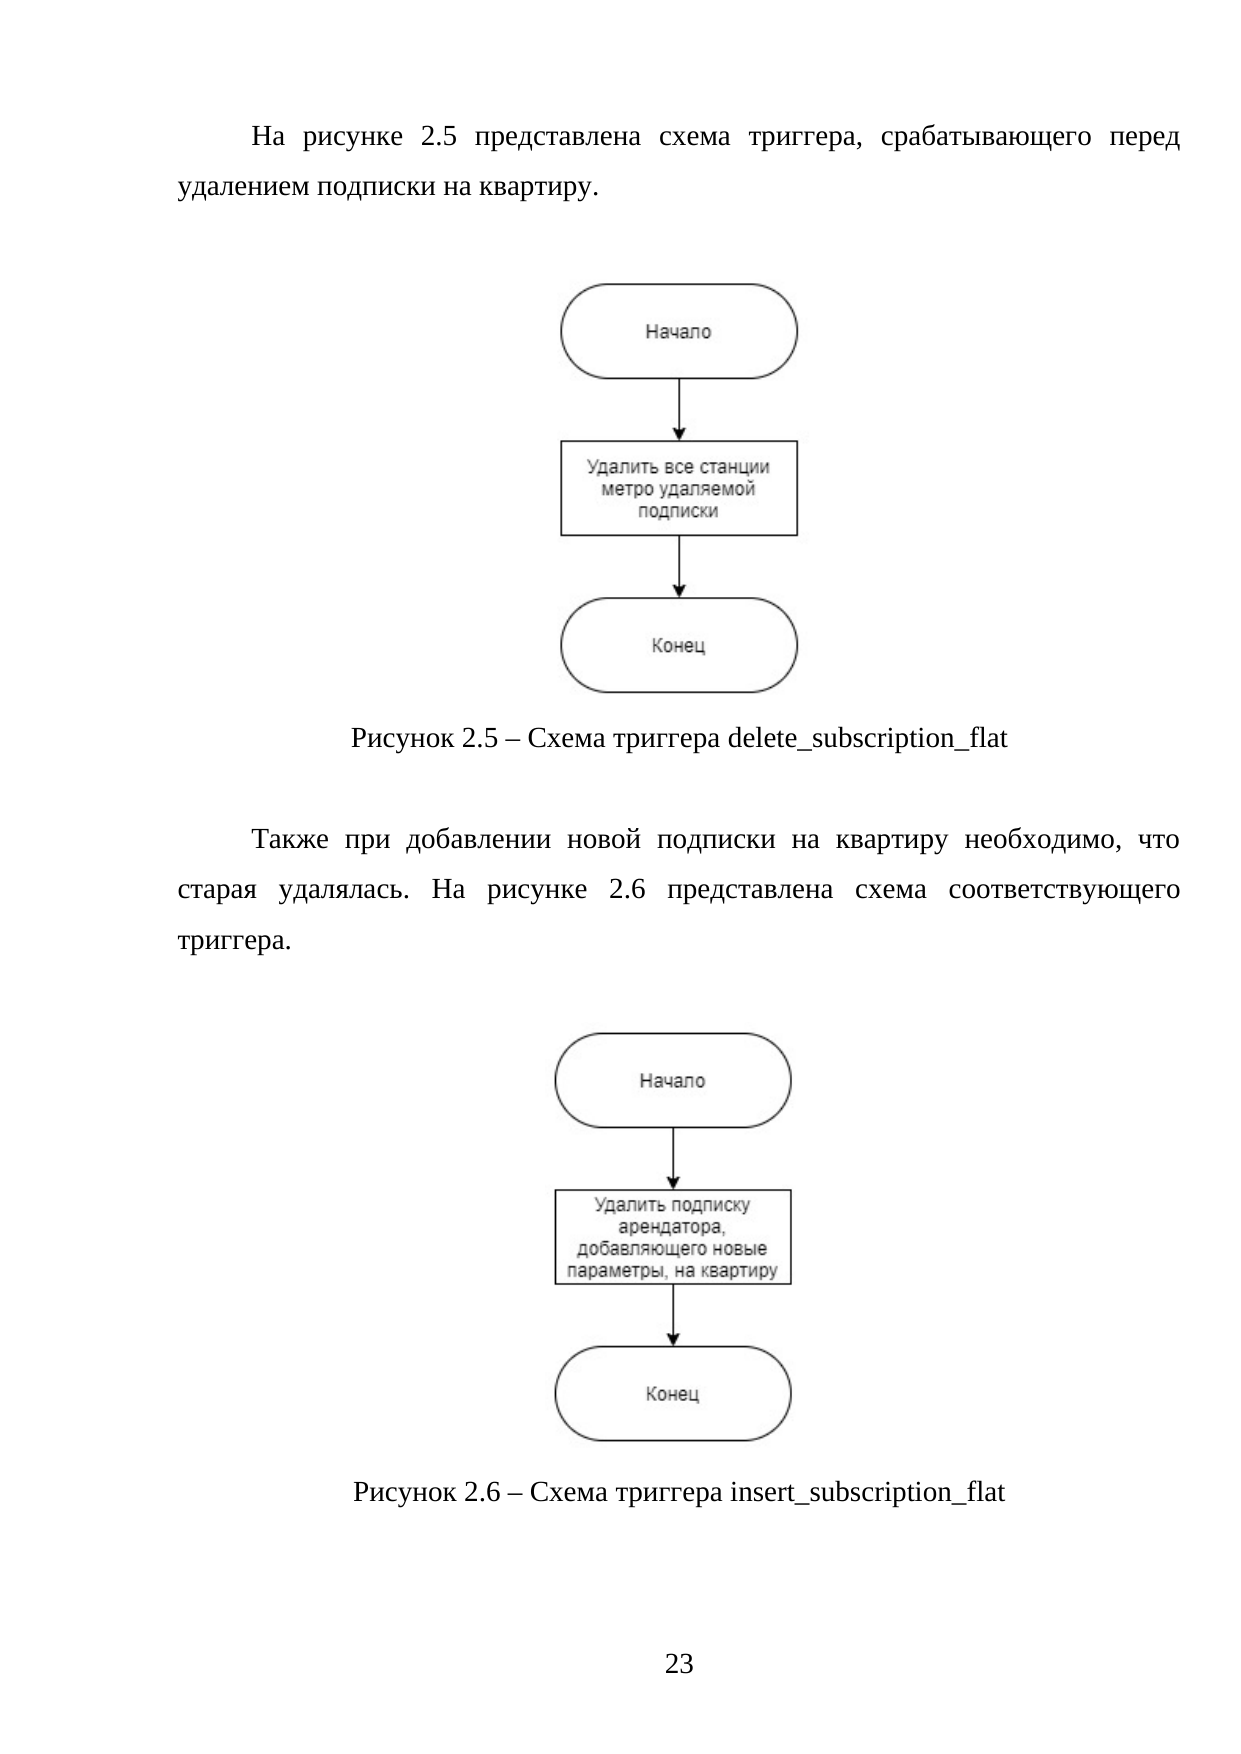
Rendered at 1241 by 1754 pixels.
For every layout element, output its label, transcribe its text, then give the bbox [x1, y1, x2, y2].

text Рисунок 2.6 – Схема триггера insert_subscription_flat [177, 1474, 1181, 1508]
text Также при добавлении новой подписки на квартиру необходимо, что старая удалялась. На рисунке 2.6 представлена схема соответствующего триггера. [177, 821, 1181, 955]
text Рисунок 2.5 – Схема триггера delete_subscription_flat [177, 721, 1181, 754]
text На рисунке 2.5 представлена схема триггера, срабатывающего перед удалением подписки на квартиру. [177, 118, 1181, 202]
picture [544, 1022, 814, 1462]
picture [545, 269, 813, 709]
